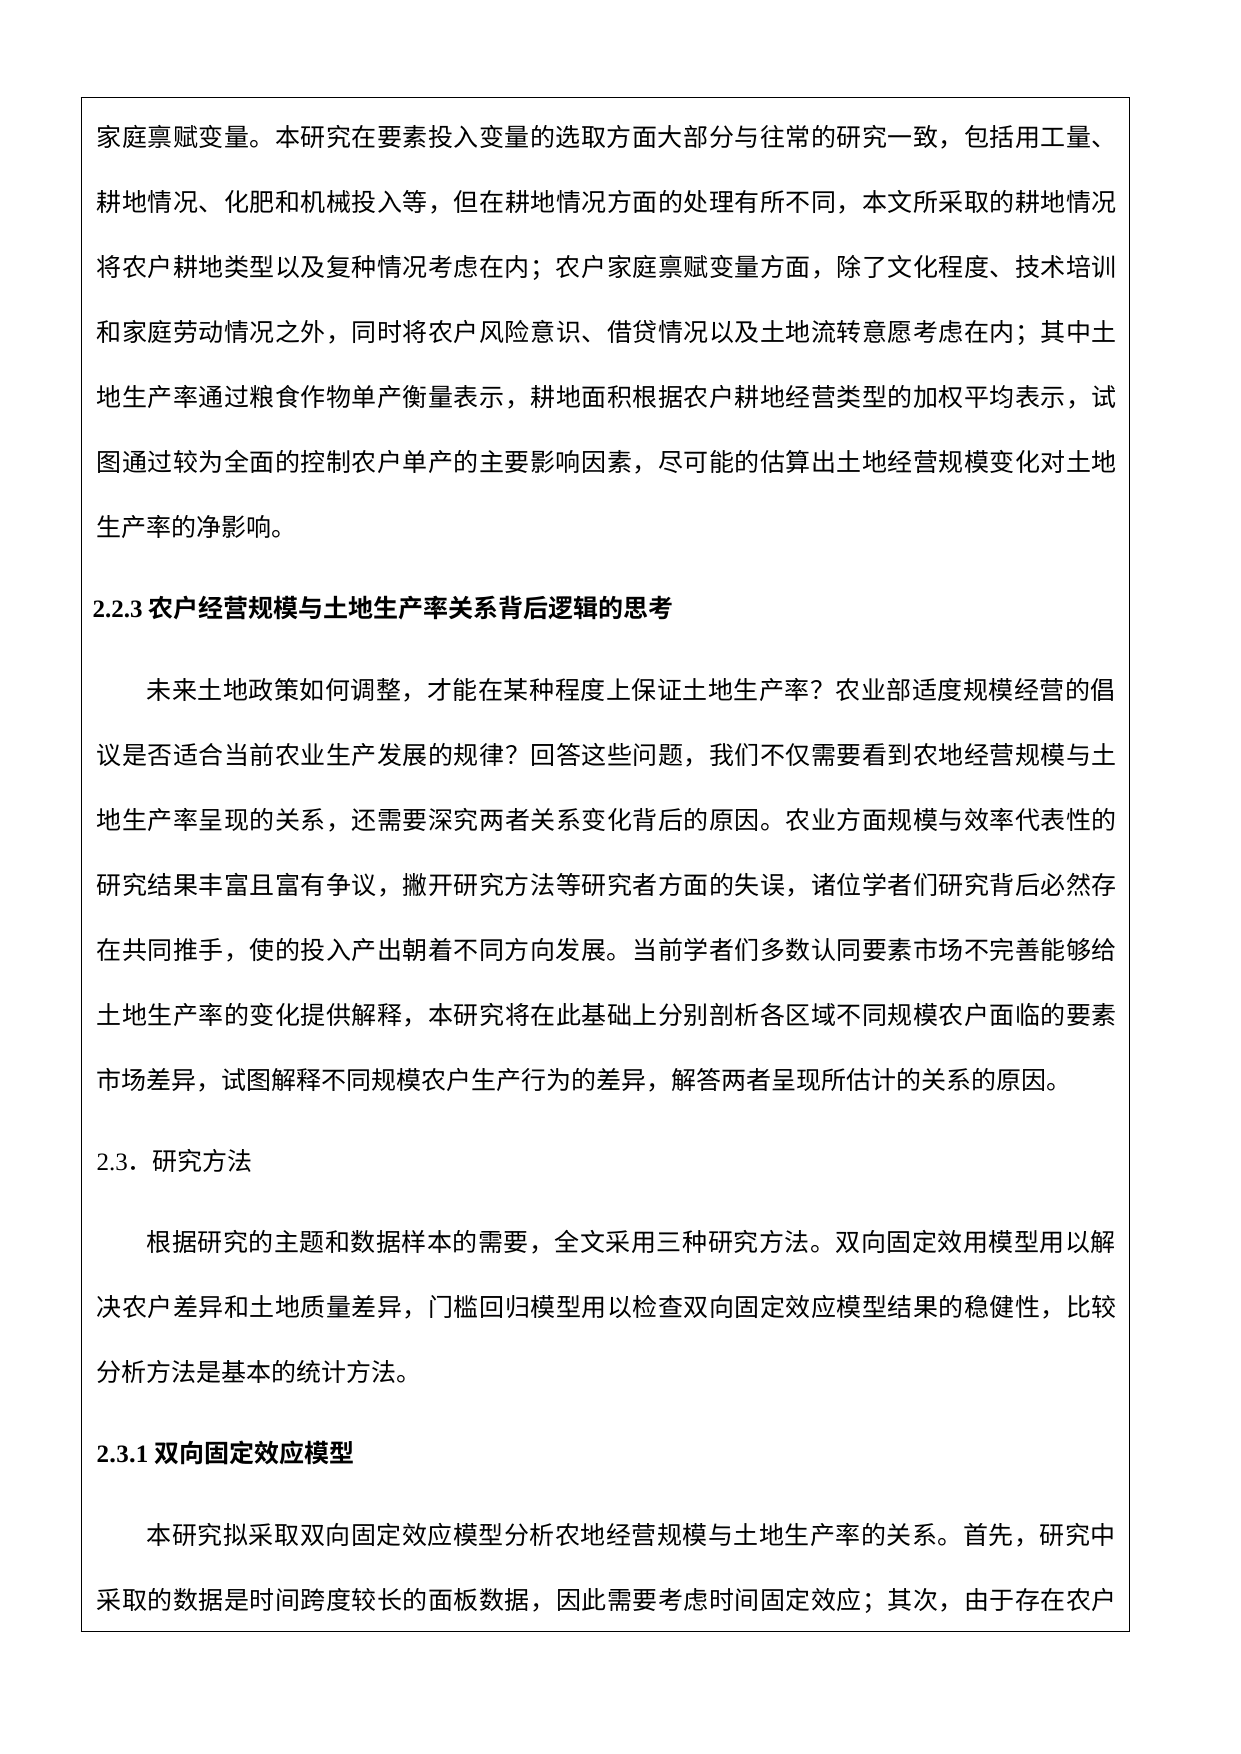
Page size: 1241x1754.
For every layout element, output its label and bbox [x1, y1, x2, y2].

table_header [82, 98, 1129, 1631]
